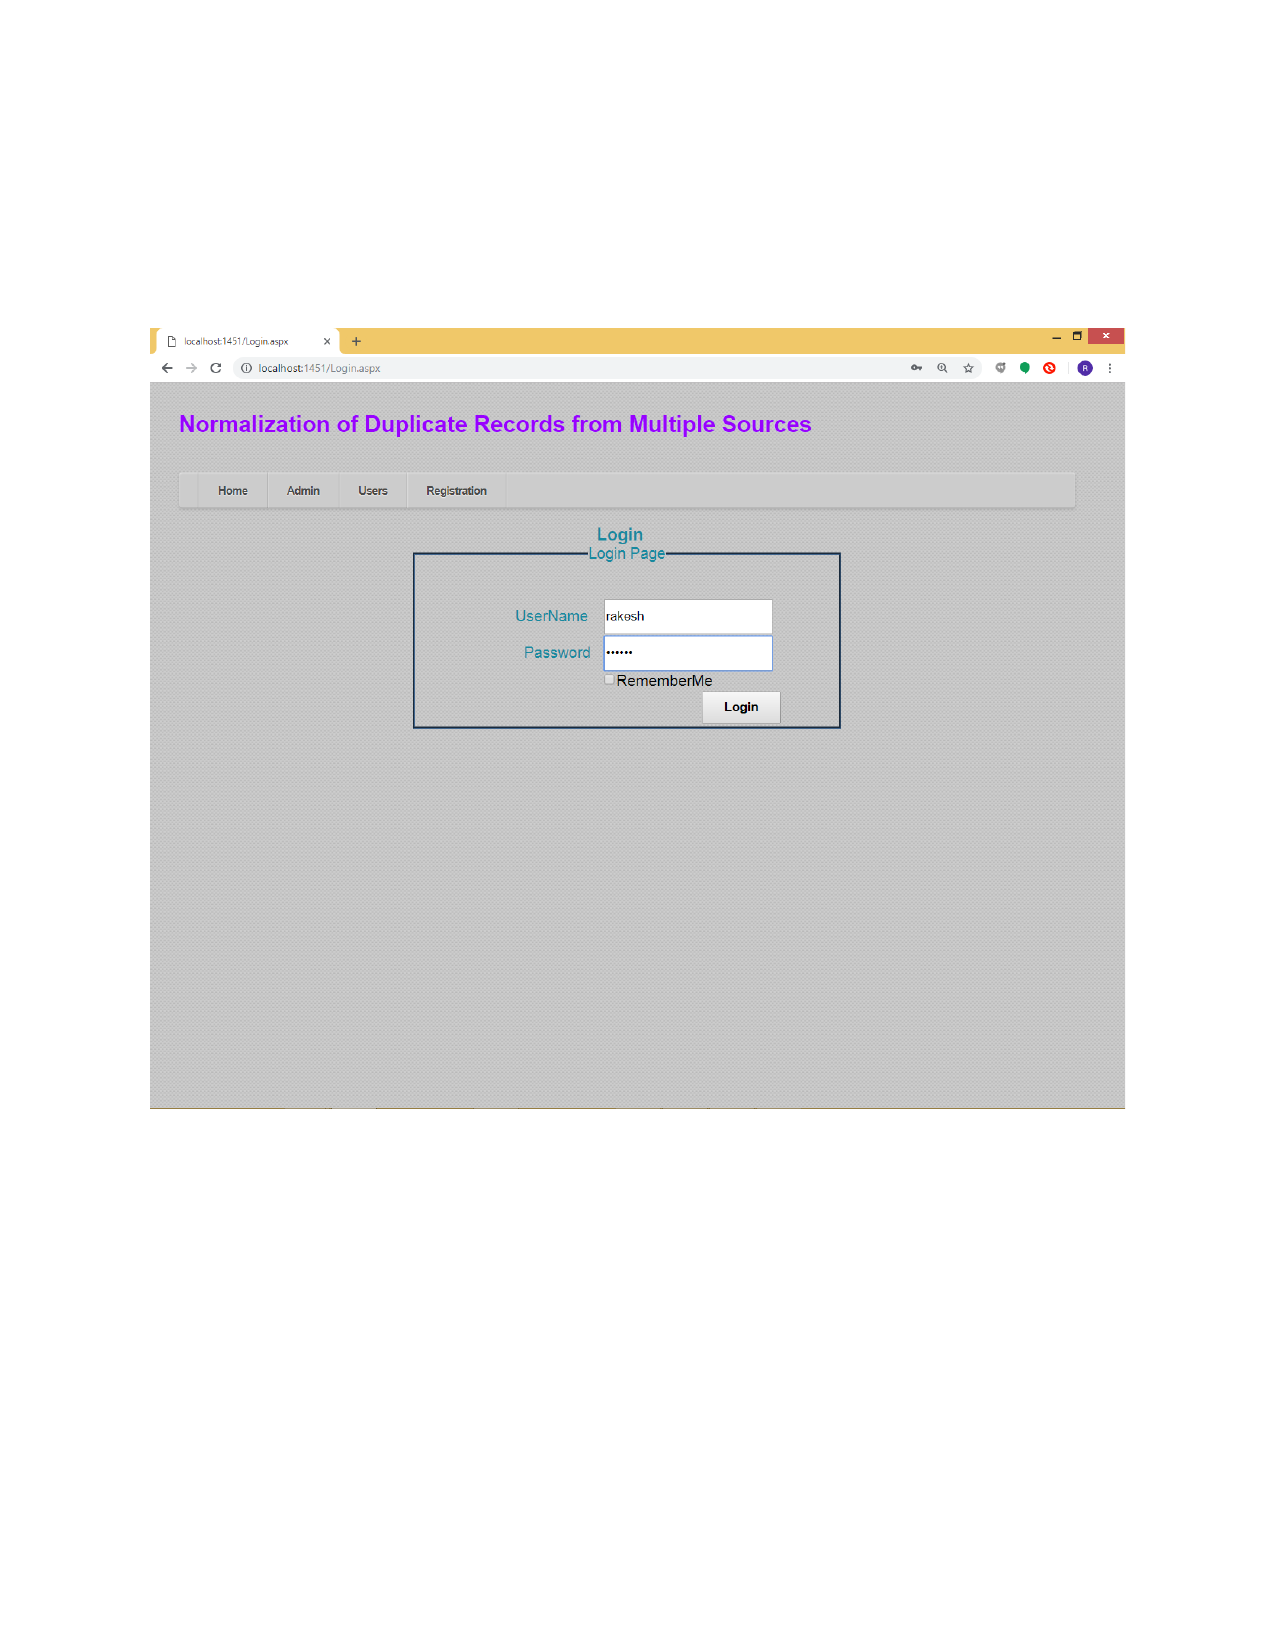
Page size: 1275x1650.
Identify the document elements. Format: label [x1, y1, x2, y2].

picture [150, 328, 1125, 1109]
